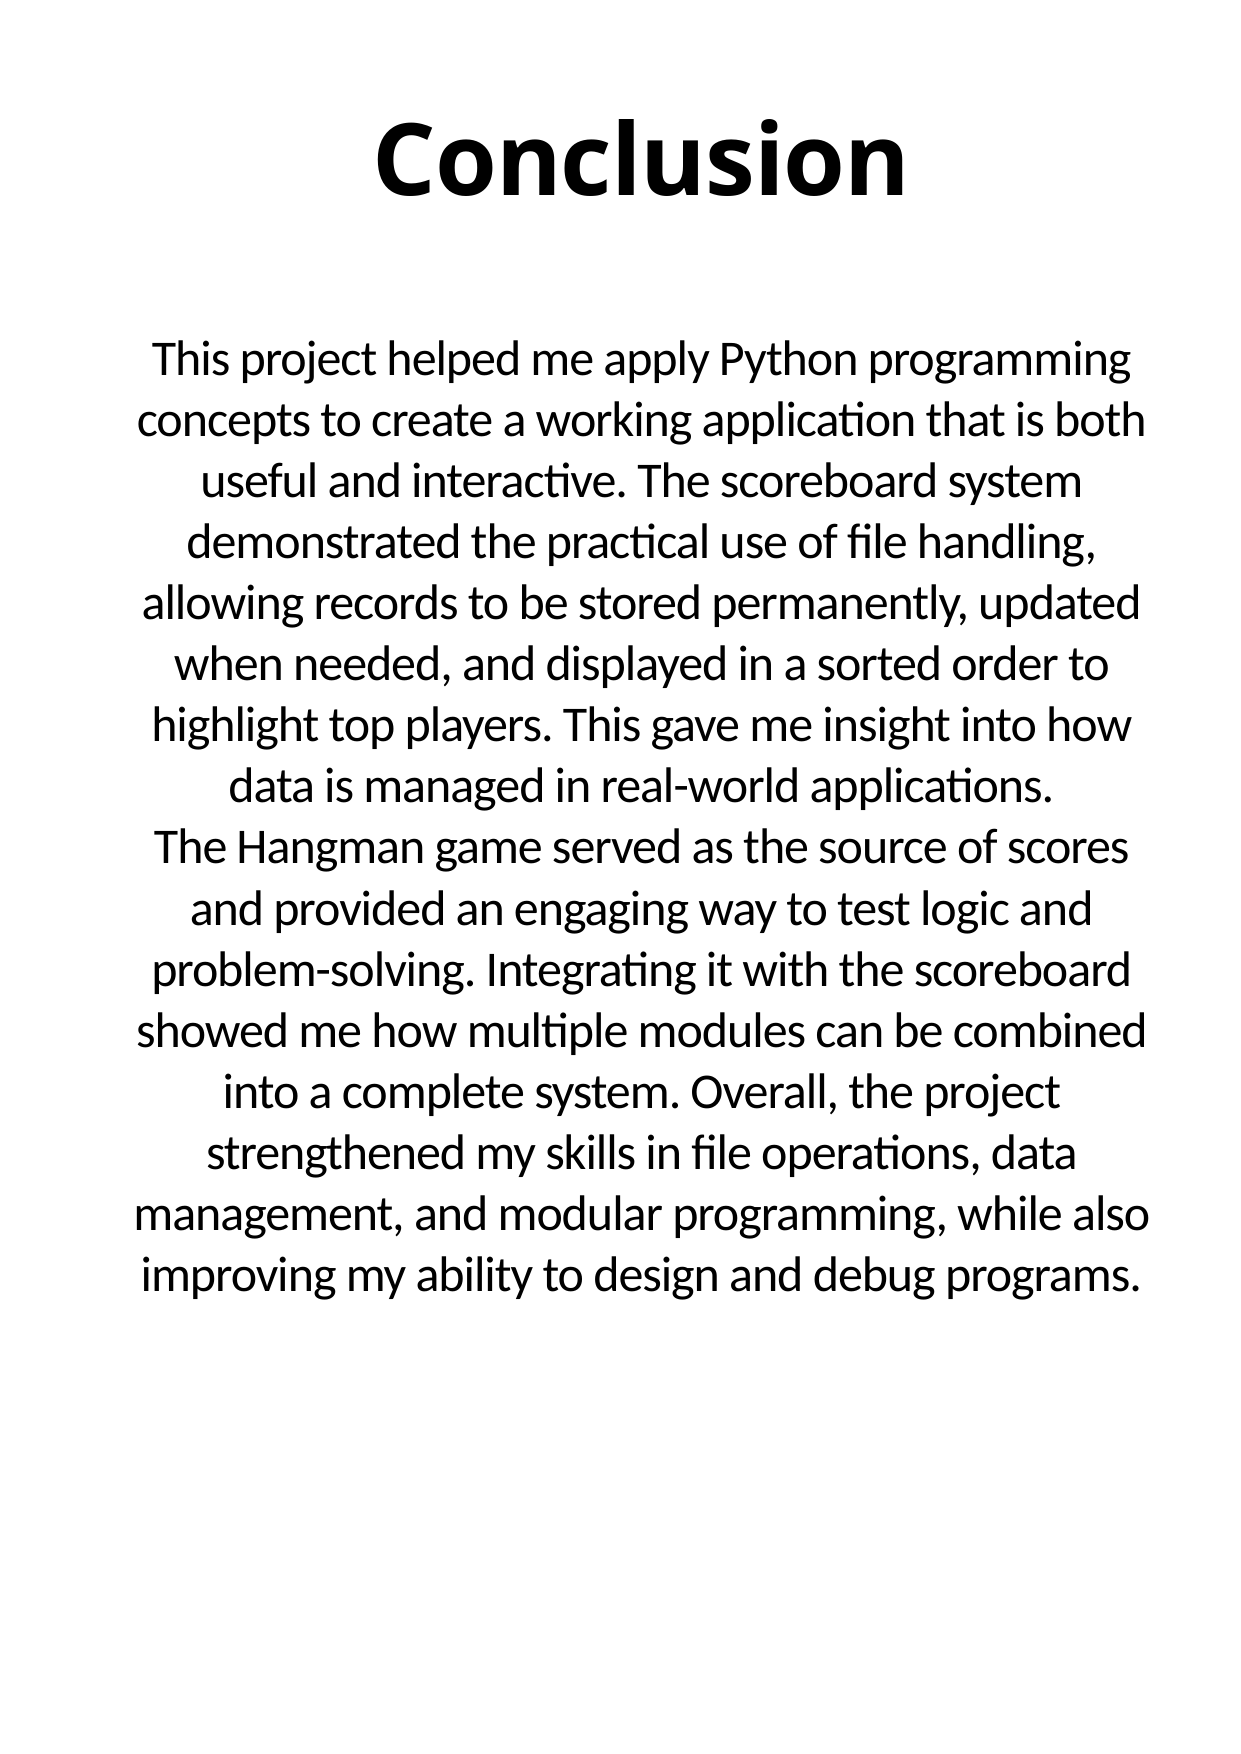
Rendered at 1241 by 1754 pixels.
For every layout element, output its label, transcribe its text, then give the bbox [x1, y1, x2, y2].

title Conclusion [118, 89, 1165, 225]
title The Hangman game served as the source of scores and provided an engaging way to test logic and problem-solving. Integrating it with the scoreboard showed me how multiple modules can be combined into a complete system. Overall, the project strengthened my skills in file operations, data management, and modular programming, while also improving my ability to design and debug programs. [118, 815, 1165, 1304]
title This project helped me apply Python programming concepts to create a working application that is both useful and interactive. The scoreboard system demonstrated the practical use of file handling, allowing records to be stored permanently, updated when needed, and displayed in a sorted order to highlight top players. This gave me insight into how data is managed in real-world applications. [118, 327, 1165, 815]
